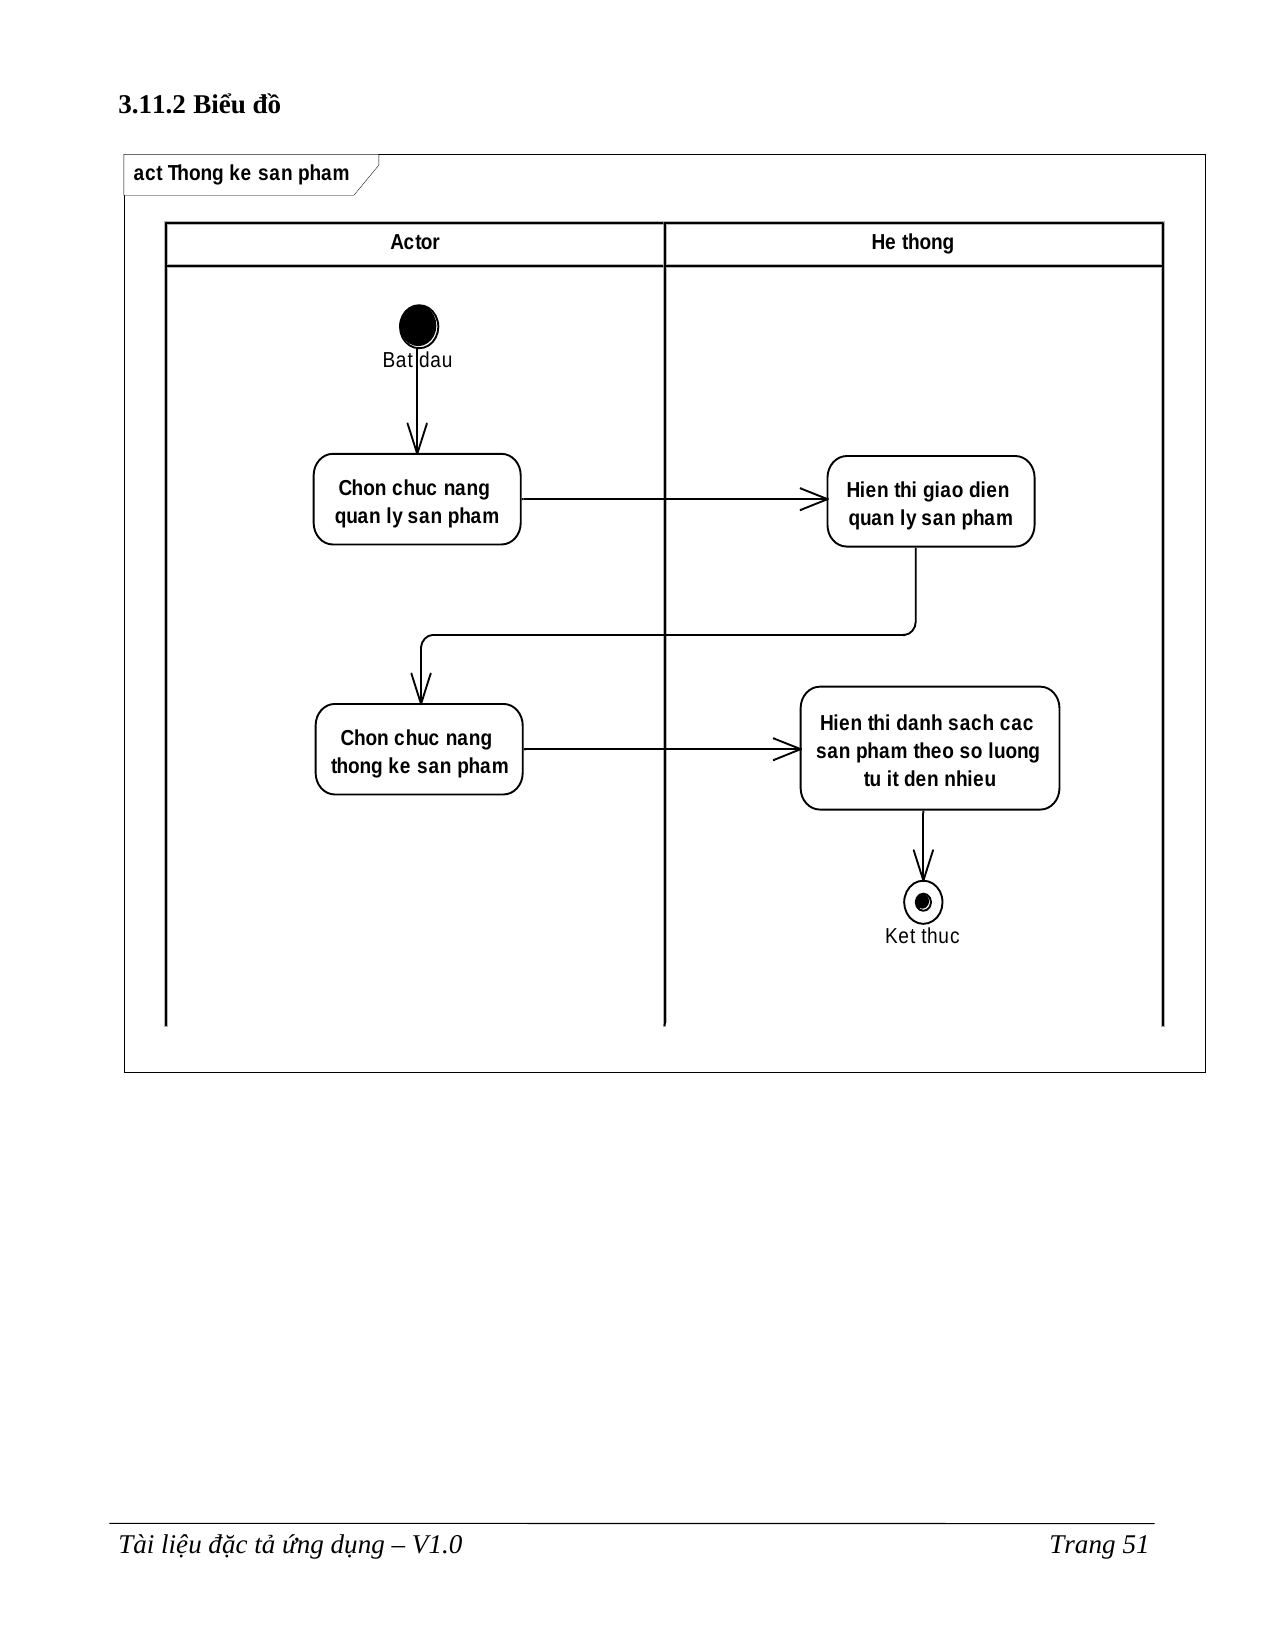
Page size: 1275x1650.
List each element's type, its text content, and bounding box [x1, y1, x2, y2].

subtitle Biểu đồ [118, 89, 1186, 120]
